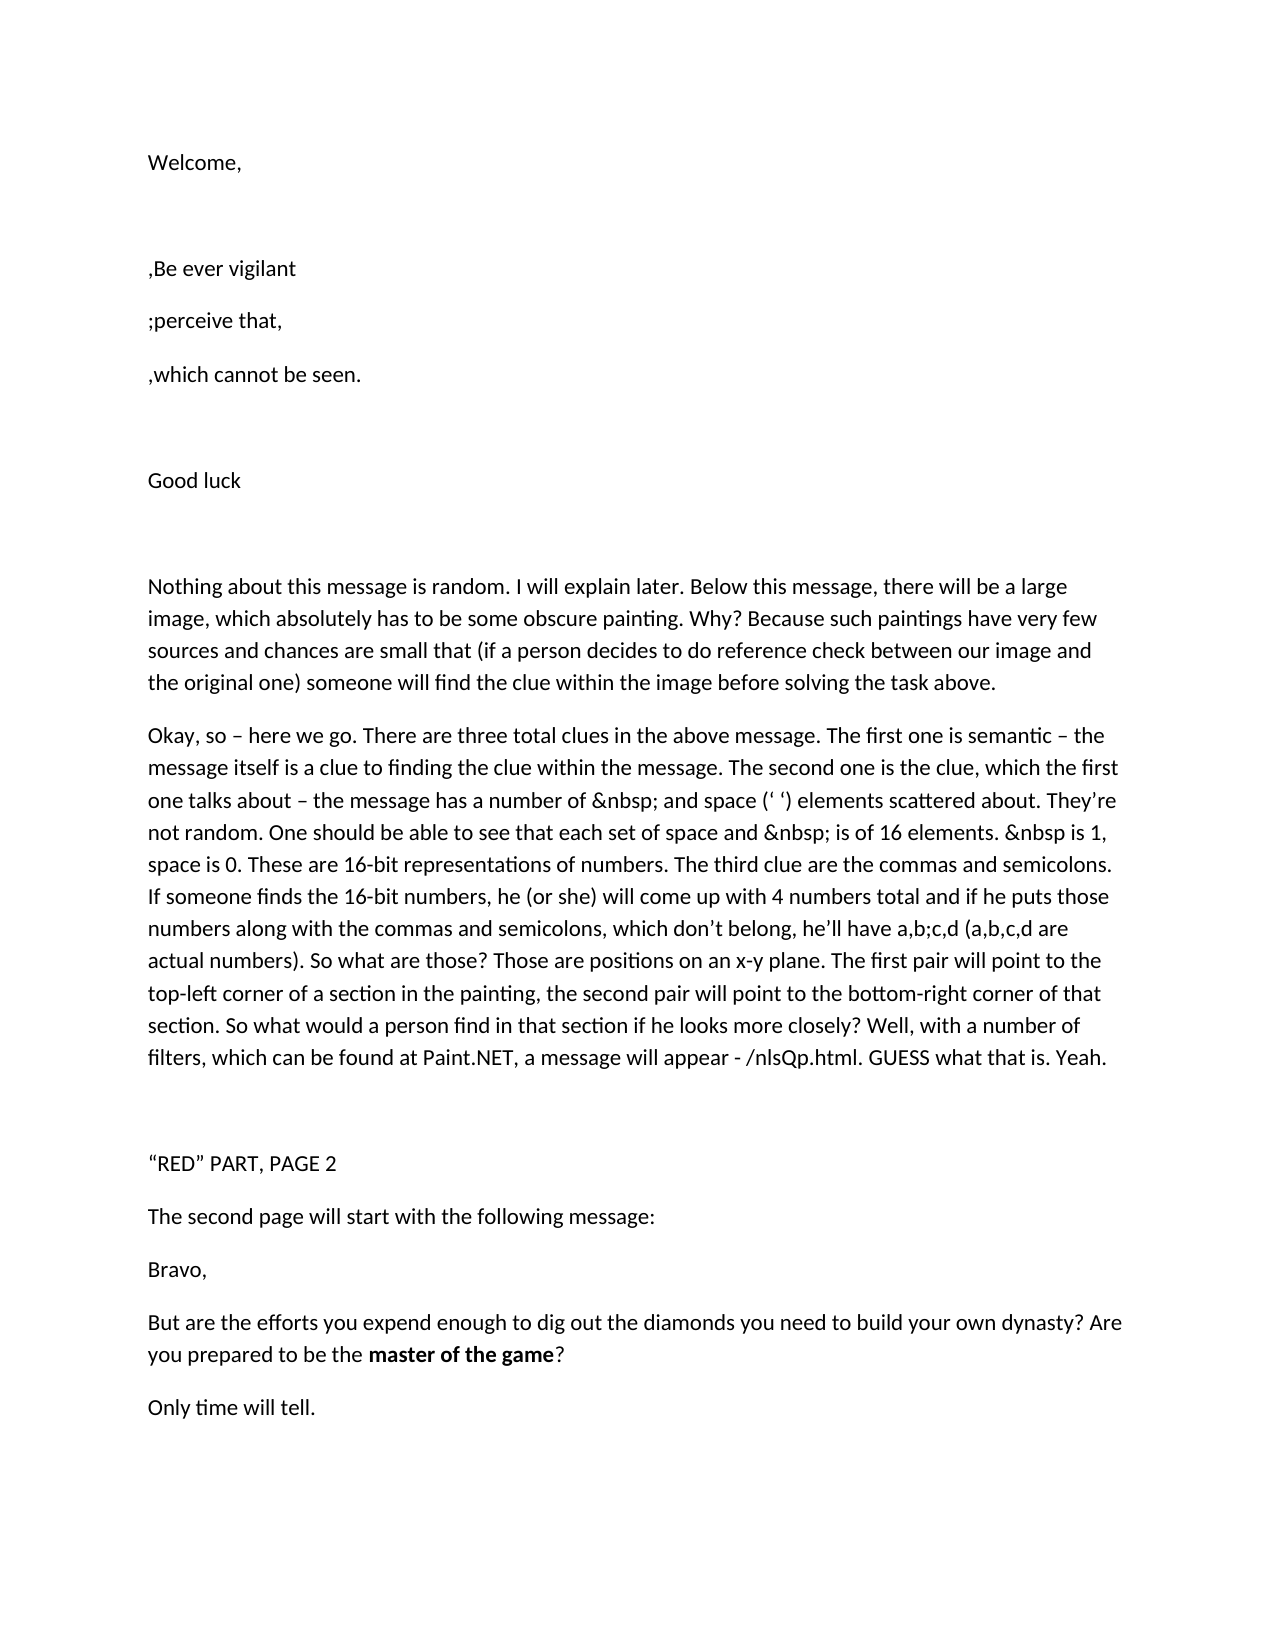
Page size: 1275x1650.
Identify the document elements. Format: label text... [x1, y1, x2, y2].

text The second page will start with the following message: [148, 1202, 1127, 1230]
text ,which cannot be seen. [148, 360, 1127, 388]
text Nothing about this message is random. I will explain later. Below this message, there will be a large image, which absolutely has to be some obscure painting. Why? Because such paintings have very few sources and chances are small that (if a person decides to do reference check between our image and the original one) someone will find the clue within the image before solving the task above. [148, 572, 1127, 696]
text Okay, so – here we go. There are three total clues in the above message. The first one is semantic – the message itself is a clue to finding the clue within the message. The second one is the clue, which the first one talks about – the message has a number of &nbsp; and space (‘ ‘) elements scattered about. They’re not random. One should be able to see that each set of space and &nbsp; is of 16 elements. &nbsp is 1, space is 0. These are 16-bit representations of numbers. The third clue are the commas and semicolons. If someone finds the 16-bit numbers, he (or she) will come up with 4 numbers total and if he puts those numbers along with the commas and semicolons, which don’t belong, he’ll have a,b;c,d (a,b,c,d are actual numbers). So what are those? Those are positions on an x-y plane. The first pair will point to the top-left corner of a section in the painting, the second pair will point to the bottom-right corner of that section. So what would a person find in that section if he looks more closely? Well, with a number of filters, which can be found at Paint.NET, a message will appear - /nlsQp.html. GUESS what that is. Yeah. [148, 721, 1127, 1071]
text Good luck [148, 466, 1127, 494]
text “RED” PART, PAGE 2 [148, 1149, 1127, 1177]
text But are the efforts you expend enough to dig out the diamonds you need to build your own dynasty? Are you prepared to be the master of the game? [148, 1308, 1127, 1368]
text Only time will tell. [148, 1393, 1127, 1422]
text Welcome, [148, 148, 1127, 176]
text ;perceive that, [148, 307, 1127, 335]
text Bravo, [148, 1255, 1127, 1283]
text ,Be ever vigilant [148, 254, 1127, 282]
